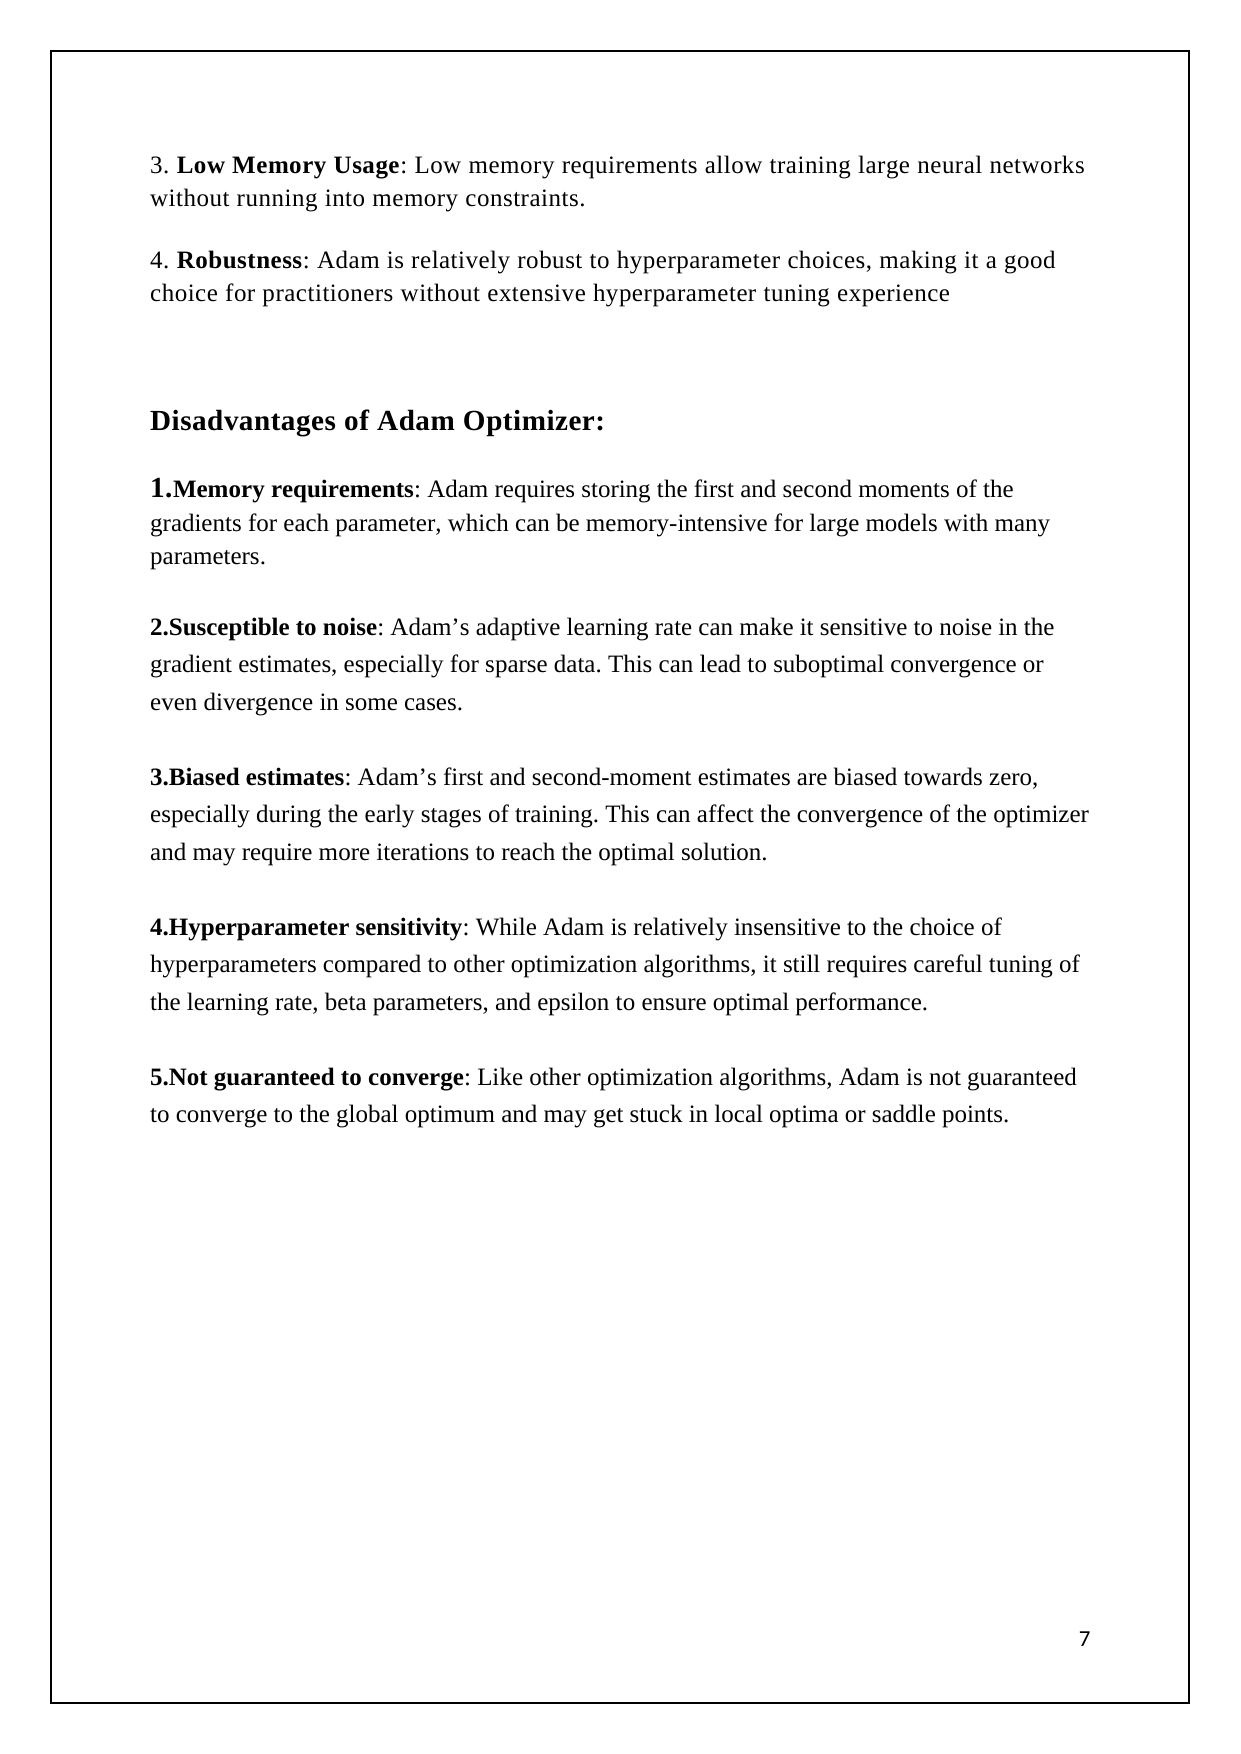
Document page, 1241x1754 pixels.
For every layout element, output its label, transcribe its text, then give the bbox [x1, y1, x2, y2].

text 4.Hyperparameter sensitivity: While Adam is relatively insensitive to the choice of hyperparameters compared to other optimization algorithms, it still requires careful tuning of the learning rate, beta parameters, and epsilon to ensure optimal performance. [150, 903, 1090, 1016]
text 5.Not guaranteed to converge: Like other optimization algorithms, Adam is not guaranteed to converge to the global optimum and may get stuck in local optima or saddle points. [150, 1053, 1090, 1128]
text Disadvantages of Adam Optimizer: [150, 403, 1090, 436]
text 1.Memory requirements: Adam requires storing the first and second moments of the gradients for each parameter, which can be memory-intensive for large models with many parameters. [150, 470, 1090, 570]
text 4. Robustness: Adam is relatively robust to hyperparameter choices, making it a good choice for practitioners without extensive hyperparameter tuning experience [150, 245, 1090, 307]
text 2.Susceptible to noise: Adam’s adaptive learning rate can make it sensitive to noise in the gradient estimates, especially for sparse data. This can lead to suboptimal convergence or even divergence in some cases. [150, 603, 1090, 716]
text 3.Biased estimates: Adam’s first and second-moment estimates are biased towards zero, especially during the early stages of training. This can affect the convergence of the optimizer and may require more iterations to reach the optimal solution. [150, 753, 1090, 866]
text 3. Low Memory Usage: Low memory requirements allow training large neural networks without running into memory constraints. [150, 150, 1090, 212]
